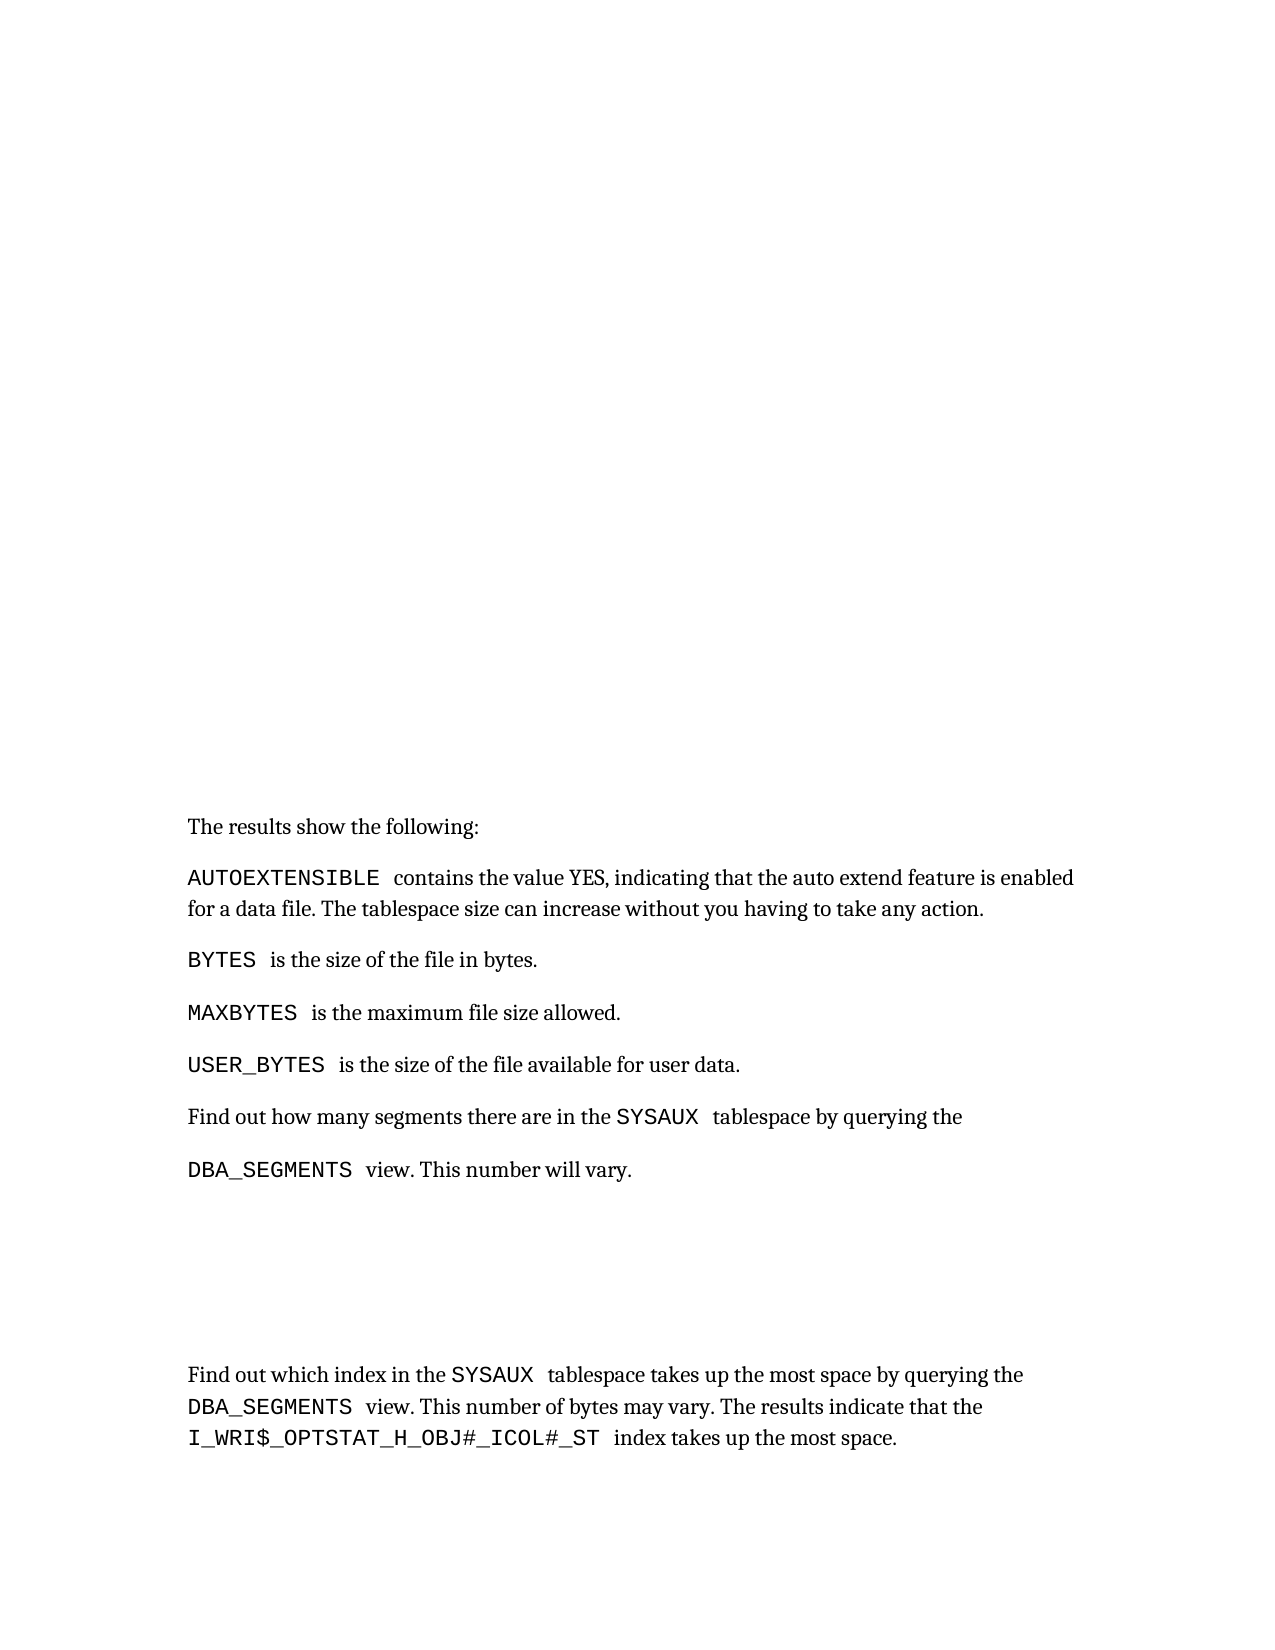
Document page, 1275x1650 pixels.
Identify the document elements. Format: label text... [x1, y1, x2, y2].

text DBA_SEGMENTS view. This number will vary. [187, 1157, 1087, 1184]
text Find out how many segments there are in the SYSAUX tablespace by querying the [187, 1104, 1087, 1132]
text BYTES is the size of the file in bytes. [187, 947, 1087, 974]
text Find out which index in the SYSAUX tablespace takes up the most space by querying the DBA_SEGMENTS view. This number of bytes may vary. The results indicate that the I_WRI$_OPTSTAT_H_OBJ#_ICOL#_ST index takes up the most space. [187, 1362, 1087, 1452]
text The results show the following: [187, 813, 1087, 840]
text AUTOEXTENSIBLE contains the value YES, indicating that the auto extend feature is enabled for a data file. The tablespace size can increase without you having to take any action. [187, 864, 1087, 922]
text USER_BYTES is the size of the file available for user data. [187, 1052, 1087, 1079]
text MAXBYTES is the maximum file size allowed. [187, 999, 1087, 1027]
